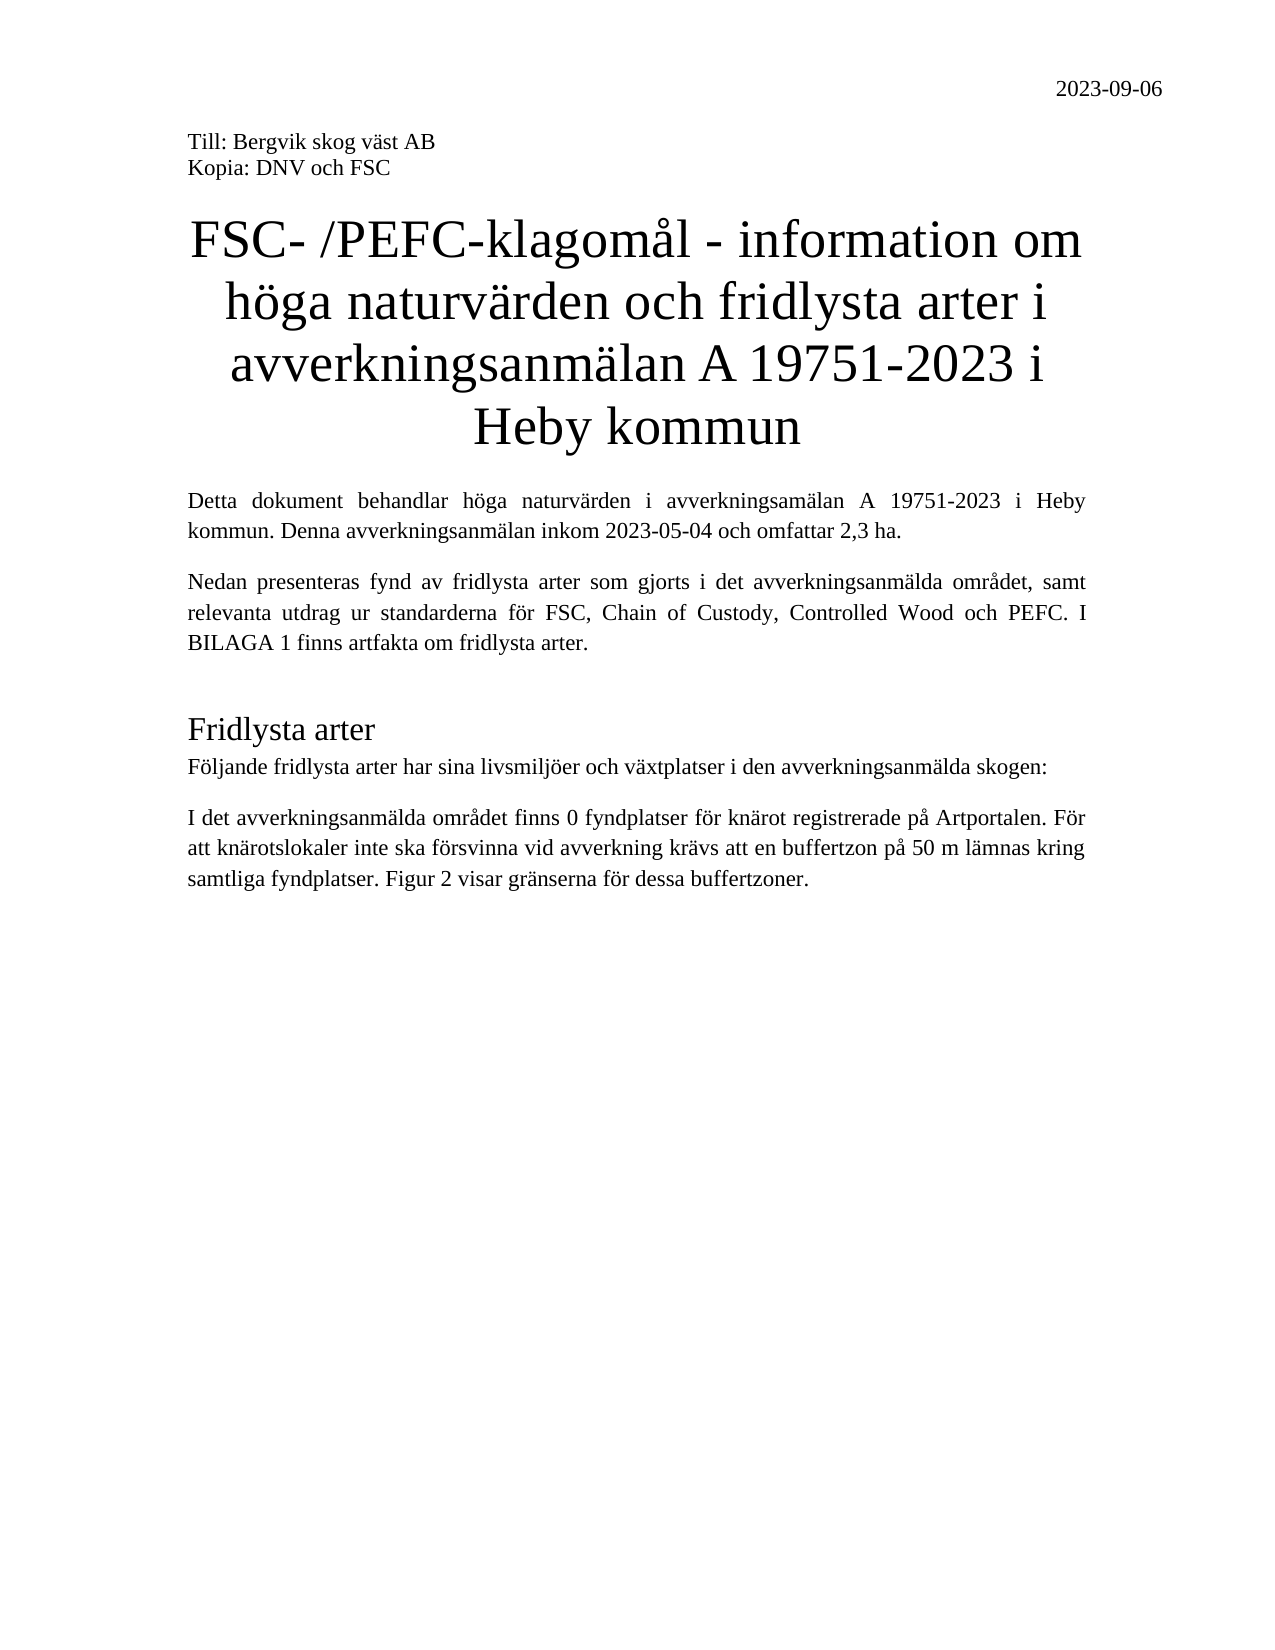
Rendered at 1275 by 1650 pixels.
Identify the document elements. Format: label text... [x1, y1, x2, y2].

title FSC- /PEFC-klagomål - information om höga naturvärden och fridlysta arter i avverkningsanmälan A 19751-2023 i Heby kommun [187, 207, 1087, 456]
text Följande fridlysta arter har sina livsmiljöer och växtplatser i den avverkningsanmälda skogen: [187, 753, 1087, 779]
subtitle Fridlysta arter [187, 709, 1087, 747]
text I det avverkningsanmälda området finns 0 fyndplatser för knärot registrerade på Artportalen. För att knärotslokaler inte ska försvinna vid avverkning krävs att en buffertzon på 50 m lämnas kring samtliga fyndplatser. Figur 2 visar gränserna för dessa buffertzoner. [187, 804, 1087, 891]
text Detta dokument behandlar höga naturvärden i avverkningsamälan A 19751-2023 i Heby kommun. Denna avverkningsanmälan inkom 2023-05-04 och omfattar 2,3 ha. [187, 487, 1087, 544]
text Nedan presenteras fynd av fridlysta arter som gjorts i det avverkningsanmälda området, samt relevanta utdrag ur standarderna för FSC, Chain of Custody, Controlled Wood och PEFC. I BILAGA 1 finns artfakta om fridlysta arter. [187, 568, 1087, 655]
